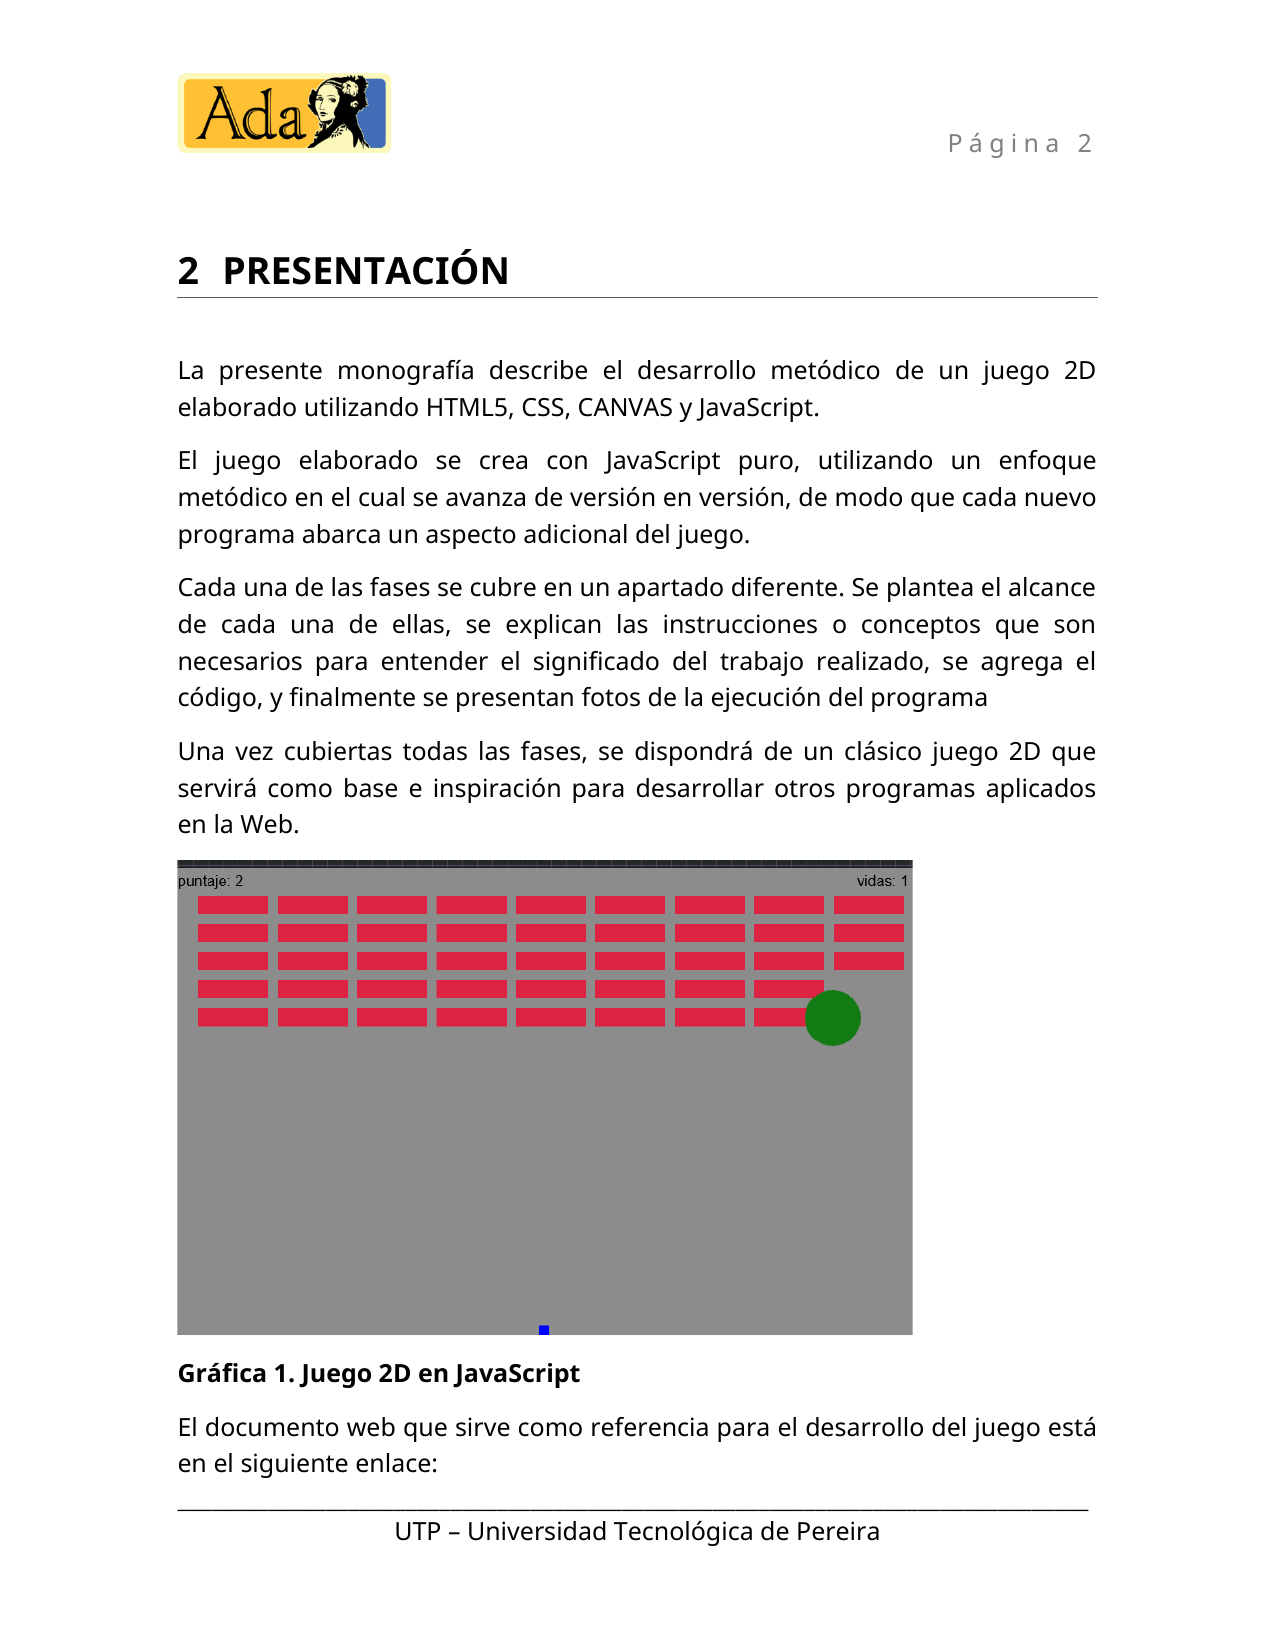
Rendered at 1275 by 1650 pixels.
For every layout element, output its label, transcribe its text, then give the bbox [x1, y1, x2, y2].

text Cada una de las fases se cubre en un apartado diferente. Se plantea el alcance de cada una de ellas, se explican las instrucciones o conceptos que son necesarios para entender el significado del trabajo realizado, se agrega el código, y finalmente se presentan fotos de la ejecución del programa [177, 570, 1098, 714]
picture [177, 73, 392, 153]
subtitle PRESENTACIÓN [177, 244, 1098, 297]
text El documento web que sirve como referencia para el desarrollo del juego está en el siguiente enlace: [177, 1409, 1098, 1480]
text El juego elaborado se crea con JavaScript puro, utilizando un enfoque metódico en el cual se avanza de versión en versión, de modo que cada nuevo programa abarca un aspecto adicional del juego. [177, 443, 1098, 550]
text La presente monografía describe el desarrollo metódico de un juego 2D elaborado utilizando HTML5, CSS, CANVAS y JavaScript. [177, 352, 1098, 423]
text Gráfica 1. Juego 2D en JavaScript [177, 1356, 1098, 1390]
text Una vez cubiertas todas las fases, se dispondrá de un clásico juego 2D que servirá como base e inspiración para desarrollar otros programas aplicados en la Web. [177, 733, 1098, 841]
picture [177, 860, 913, 1338]
